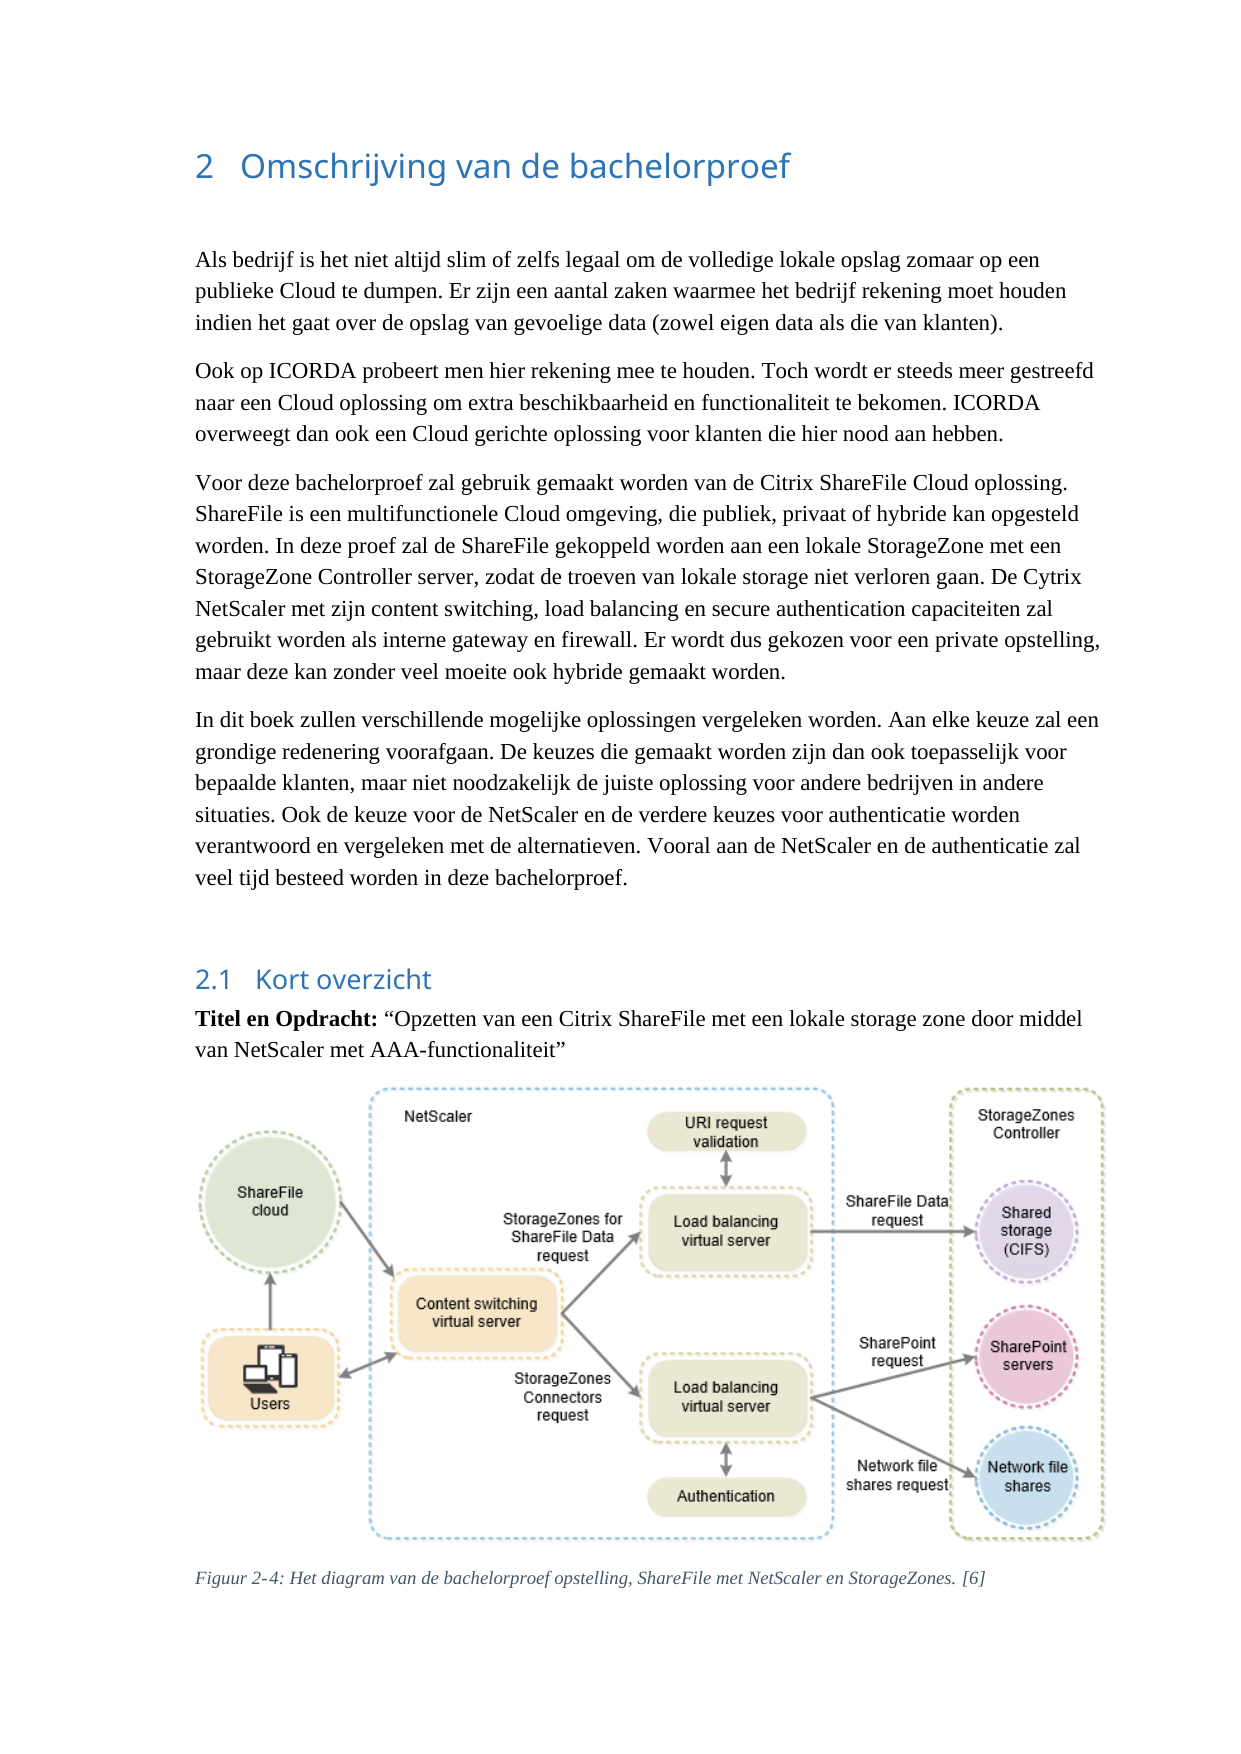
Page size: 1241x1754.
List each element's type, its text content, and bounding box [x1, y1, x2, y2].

subtitle Kort overzicht [195, 960, 1122, 997]
text Titel en Opdracht: “Opzetten van een Citrix ShareFile met een lokale storage zone door middel van NetScaler met AAA-functionaliteit” [195, 1004, 1122, 1062]
picture [194, 1084, 1110, 1546]
text Figuur 2-1: Het diagram van de bachelorproef opstelling, ShareFile met NetScaler en StorageZones. [195, 1567, 1122, 1589]
subtitle Omschrijving van de bachelorproef [195, 143, 1122, 188]
text Ook op ICORDA probeert men hier rekening mee te houden. Toch wordt er steeds meer gestreefd naar een Cloud oplossing om extra beschikbaarheid en functionaliteit te bekomen. ICORDA overweegt dan ook een Cloud gerichte oplossing voor klanten die hier nood aan hebben. [195, 357, 1122, 447]
text In dit boek zullen verschillende mogelijke oplossingen vergeleken worden. Aan elke keuze zal een grondige redenering voorafgaan. De keuzes die gemaakt worden zijn dan ook toepasselijk voor bepaalde klanten, maar niet noodzakelijk de juiste oplossing voor andere bedrijven in andere situaties. Ook de keuze voor de NetScaler en de verdere keuzes voor authenticatie worden verantwoord en vergeleken met de alternatieven. Vooral aan de NetScaler en de authenticatie zal veel tijd besteed worden in deze bachelorproef. [195, 706, 1122, 890]
text Als bedrijf is het niet altijd slim of zelfs legaal om de volledige lokale opslag zomaar op een publieke Cloud te dumpen. Er zijn een aantal zaken waarmee het bedrijf rekening moet houden indien het gaat over de opslag van gevoelige data (zowel eigen data als die van klanten). [195, 246, 1122, 335]
text Voor deze bachelorproef zal gebruik gemaakt worden van de Citrix ShareFile Cloud oplossing. ShareFile is een multifunctionele Cloud omgeving, die publiek, privaat of hybride kan opgesteld worden. In deze proef zal de ShareFile gekoppeld worden aan een lokale StorageZone met een StorageZone Controller server, zodat de troeven van lokale storage niet verloren gaan. De Cytrix NetScaler met zijn content switching, load balancing en secure authentication capaciteiten zal gebruikt worden als interne gateway en firewall. Er wordt dus gekozen voor een private opstelling, maar deze kan zonder veel moeite ook hybride gemaakt worden. [195, 468, 1122, 684]
